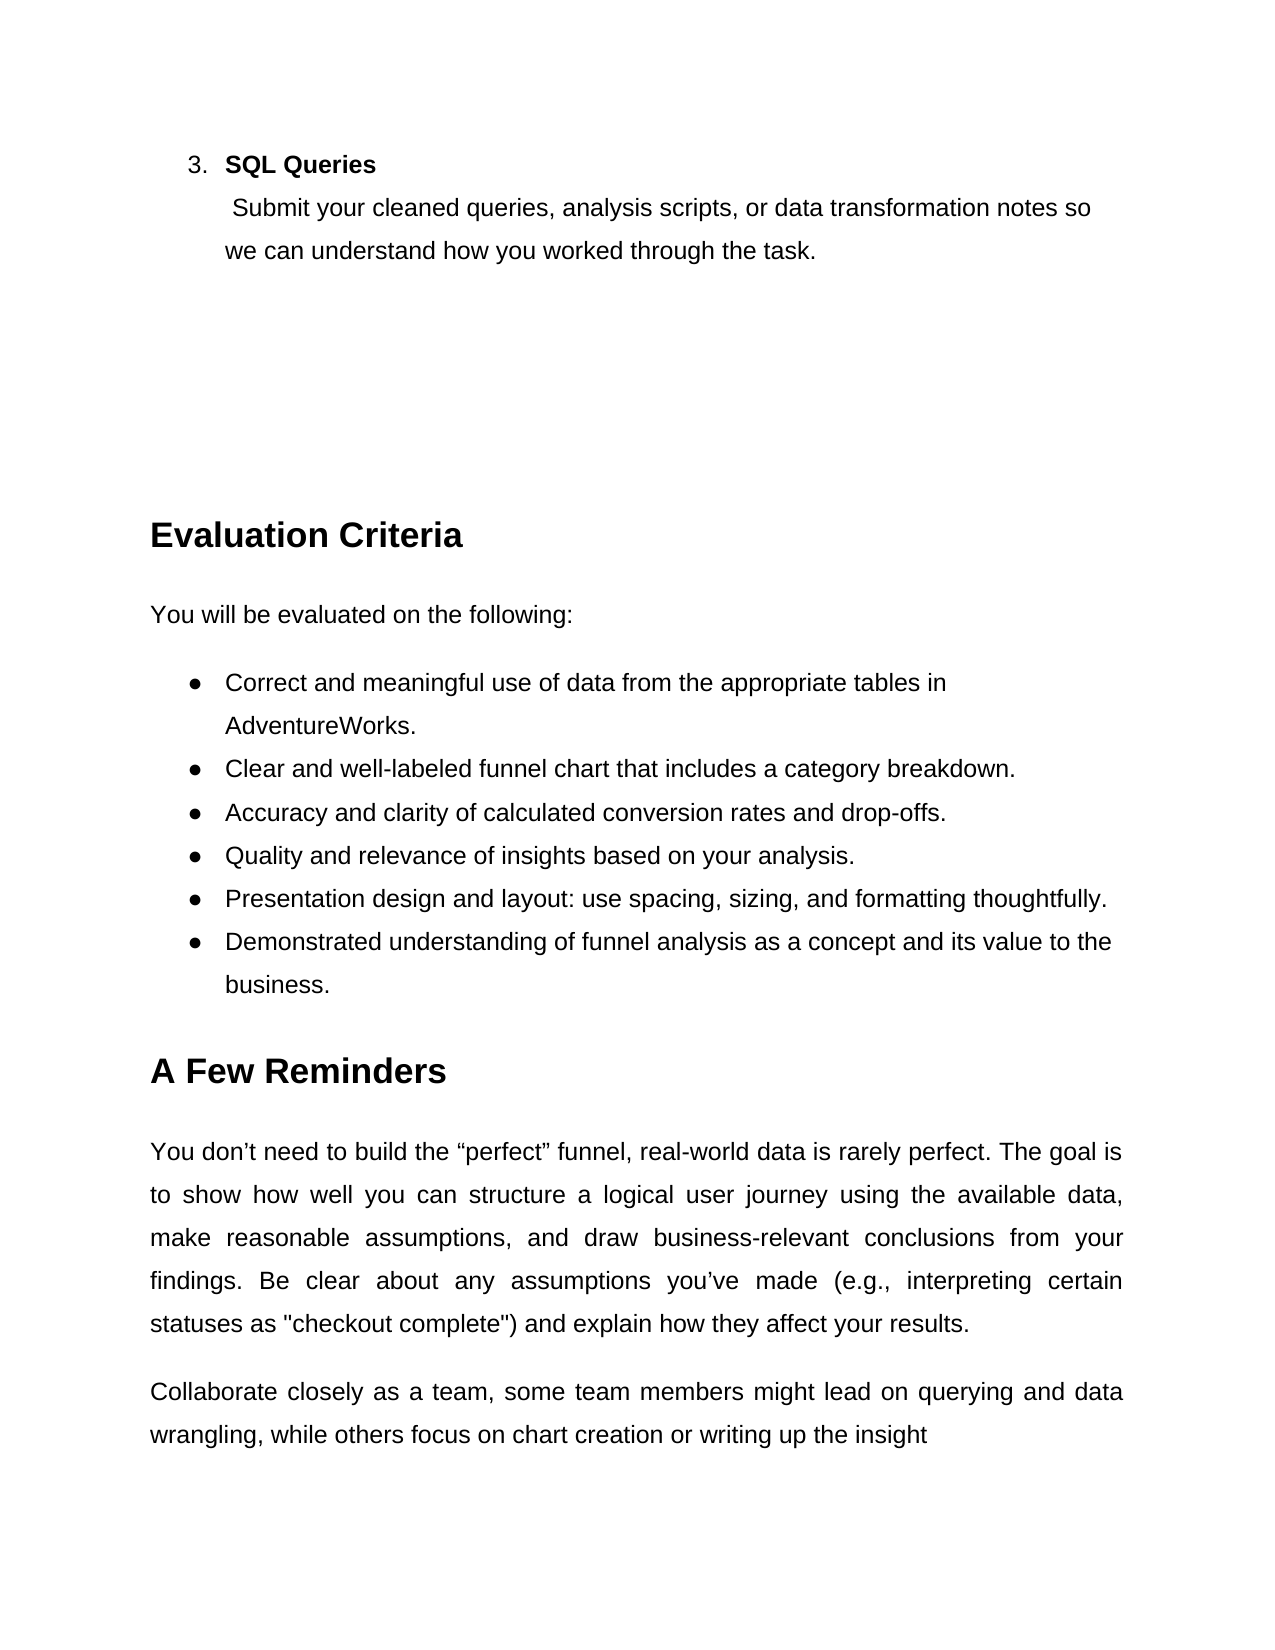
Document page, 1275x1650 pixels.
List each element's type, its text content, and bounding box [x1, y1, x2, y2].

list Quality and relevance of insights based on your analysis. [187, 841, 1125, 869]
text You will be evaluated on the following: [150, 600, 1125, 629]
list SQL Queries Submit your cleaned queries, analysis scripts, or data transformation notes so we can understand how you worked through the task. [187, 150, 1125, 265]
list Clear and well-labeled funnel chart that includes a category breakdown. [187, 754, 1125, 783]
text Collaborate closely as a team, some team members might lead on querying and data wrangling, while others focus on chart creation or writing up the insight [150, 1377, 1125, 1449]
list Correct and meaningful use of data from the appropriate tables in AdventureWorks. [187, 668, 1125, 740]
subtitle A Few Reminders [150, 1051, 1125, 1091]
text You don’t need to build the “perfect” funnel, real-world data is rarely perfect. The goal is to show how well you can structure a logical user journey using the available data, make reasonable assumptions, and draw business-relevant conclusions from your findings. Be clear about any assumptions you’ve made (e.g., interpreting certain statuses as "checkout complete") and explain how they affect your results. [150, 1137, 1125, 1338]
subtitle Evaluation Criteria [150, 514, 1125, 555]
list Presentation design and layout: use spacing, sizing, and formatting thoughtfully. [187, 884, 1125, 912]
list Demonstrated understanding of funnel analysis as a concept and its value to the business. [187, 927, 1125, 999]
list Accuracy and clarity of calculated conversion rates and drop-offs. [187, 797, 1125, 826]
